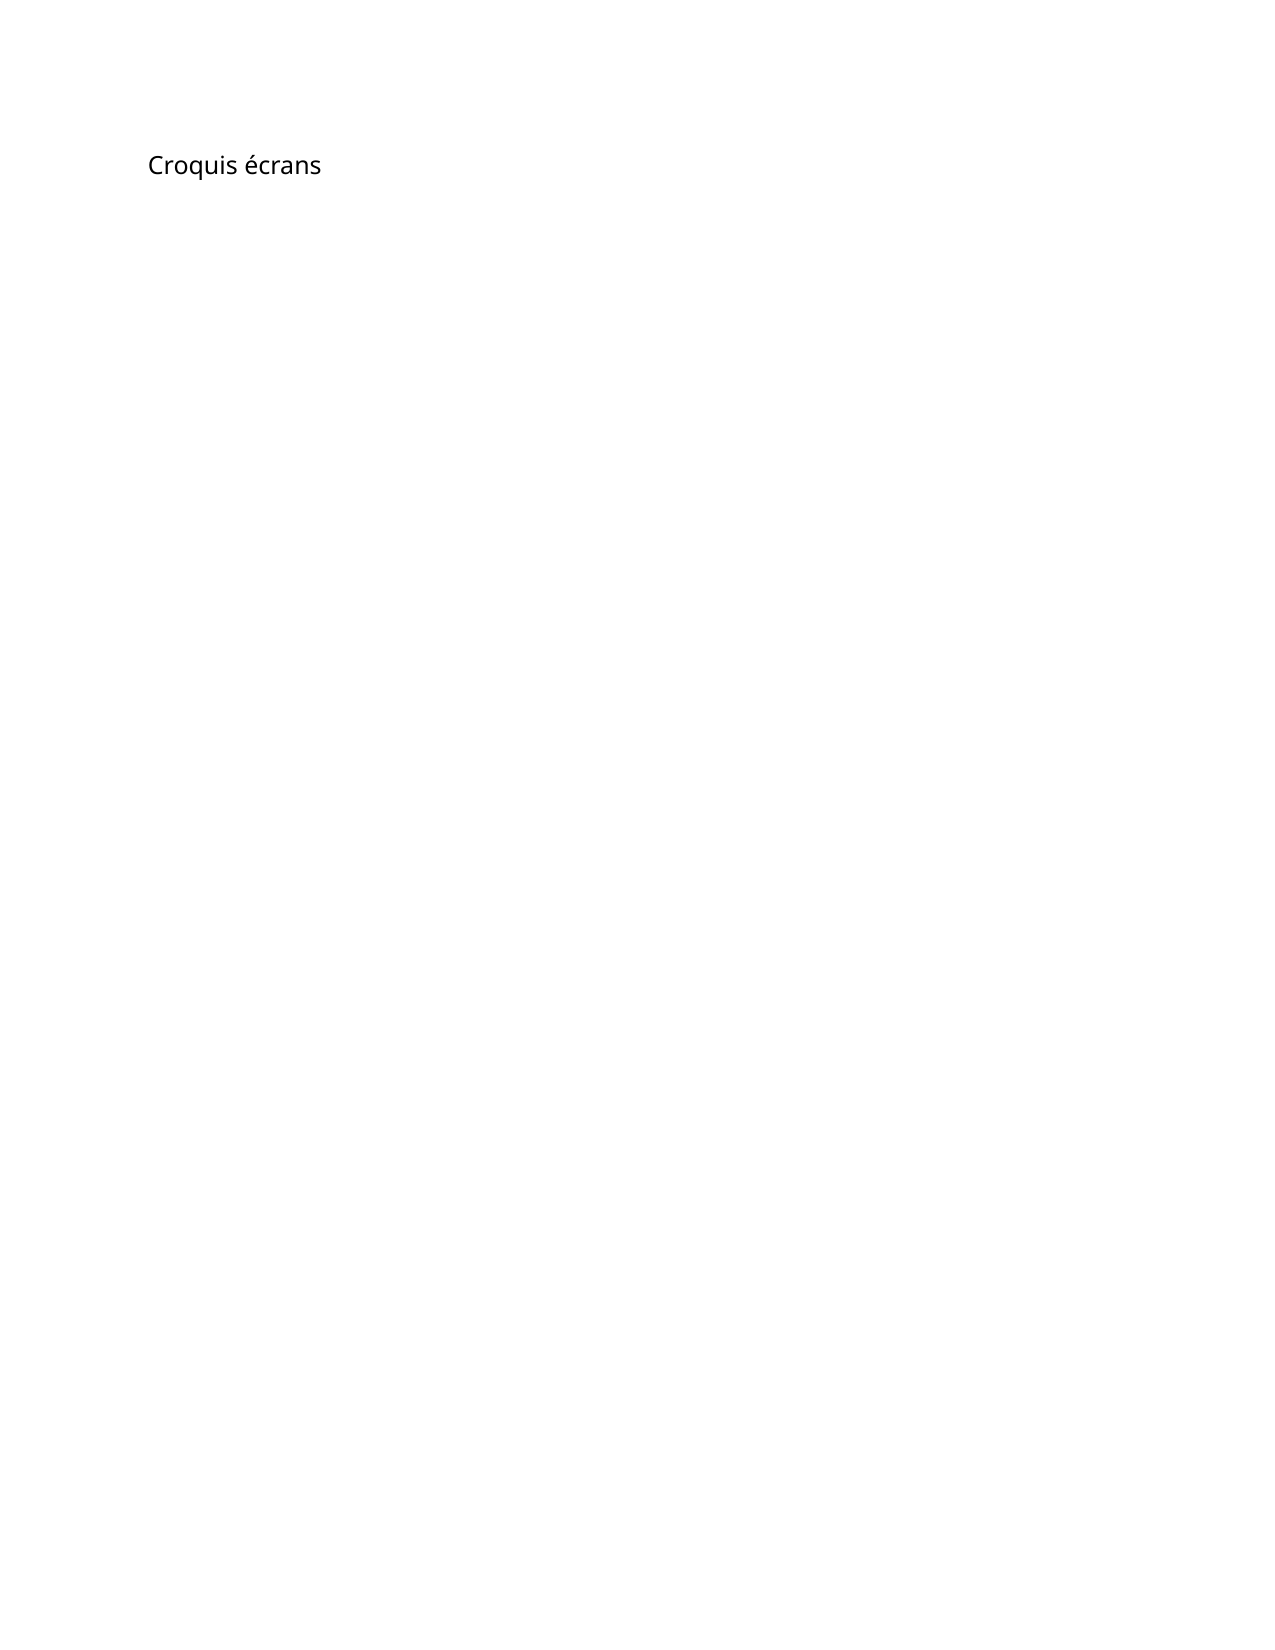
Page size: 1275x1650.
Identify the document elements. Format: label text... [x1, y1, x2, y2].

text Croquis écrans [148, 148, 1127, 182]
